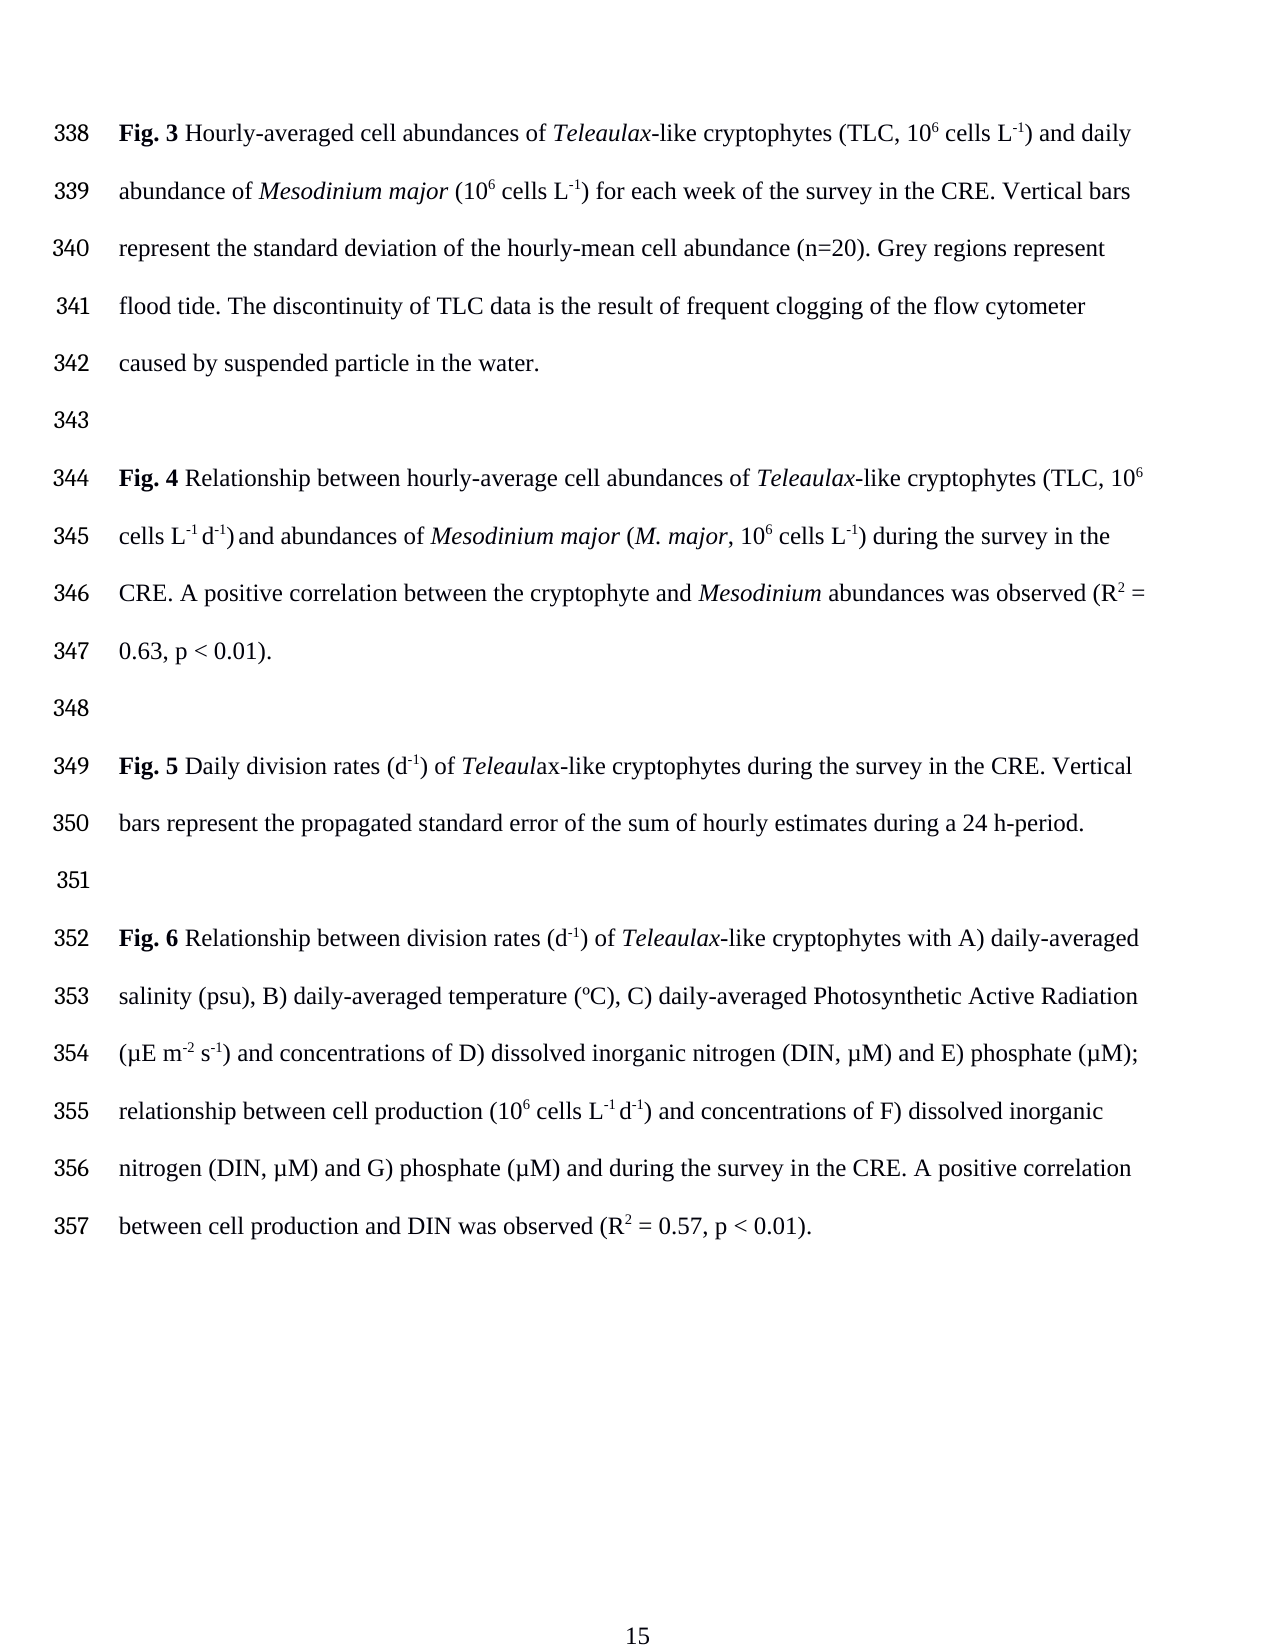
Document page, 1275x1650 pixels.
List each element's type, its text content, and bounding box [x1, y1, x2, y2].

text Fig. 6 Relationship between division rates (d-1) of Teleaulax-like cryptophytes with A) daily-averaged salinity (psu), B) daily-averaged temperature (ºC), C) daily-averaged Photosynthetic Active Radiation (µE m-2 s-1) and concentrations of D) dissolved inorganic nitrogen (DIN, µM) and E) phosphate (µM); relationship between cell production (106 cells L-1 d-1) and concentrations of F) dissolved inorganic nitrogen (DIN, µM) and G) phosphate (µM) and during the survey in the CRE. A positive correlation between cell production and DIN was observed (R2 = 0.57, p < 0.01). [118, 923, 1156, 1240]
text Fig. 5 Daily division rates (d-1) of Teleaulax-like cryptophytes during the survey in the CRE. Vertical bars represent the propagated standard error of the sum of hourly estimates during a 24 h-period. [118, 751, 1156, 837]
